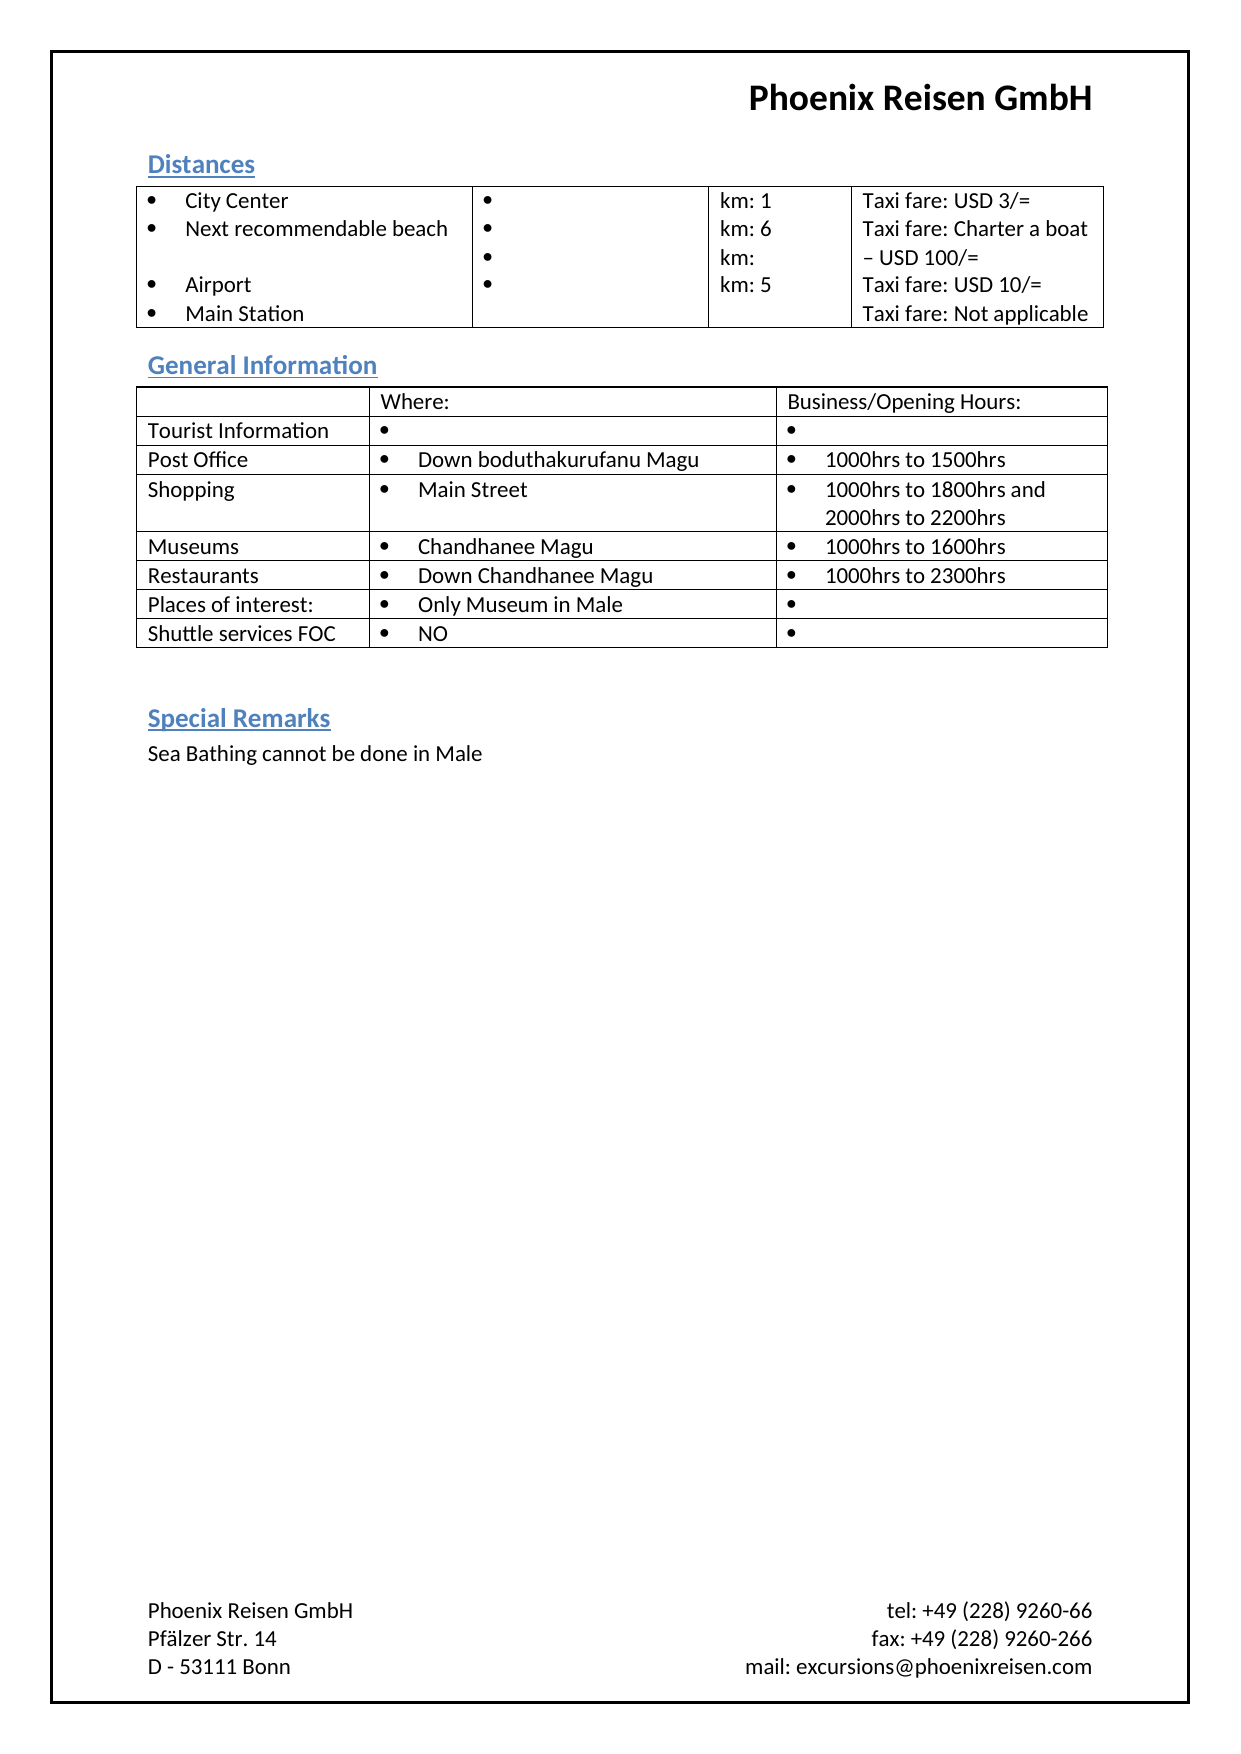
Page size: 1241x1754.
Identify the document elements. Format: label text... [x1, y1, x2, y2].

subtitle Special Remarks [148, 701, 1093, 734]
table_cell Restaurants [137, 561, 369, 589]
table_cell Shuttle services FOC [137, 619, 369, 647]
table_header [137, 388, 369, 416]
table_cell Museums [137, 532, 369, 560]
table_cell [777, 446, 1107, 474]
table_cell [777, 561, 1107, 589]
table_header Taxi fare: Taxi fare: Taxi fare: Taxi fare: [852, 187, 1103, 327]
table_cell Post Office [137, 446, 369, 474]
table_cell Shopping [137, 475, 369, 531]
table_header Where: [370, 388, 776, 416]
subtitle Distances [148, 148, 1093, 181]
table_cell [370, 417, 776, 444]
table_cell [370, 590, 776, 618]
table_cell Places of interest: [137, 590, 369, 618]
table_cell [777, 532, 1107, 560]
table_cell Tourist Information [137, 417, 369, 444]
table_cell [370, 619, 776, 647]
table_cell [777, 590, 1107, 618]
subtitle General Information [148, 348, 1093, 382]
table_cell [370, 446, 776, 474]
table_header Business/Opening Hours: [777, 388, 1107, 416]
table_header km: km: 6 km: km: [709, 187, 851, 327]
table_cell [777, 475, 1107, 531]
table_cell [370, 561, 776, 589]
table_cell [370, 475, 776, 531]
table_cell [777, 417, 1107, 444]
table_header City Center Next recommendable beach Airport Main Station [137, 187, 472, 327]
table_cell [370, 532, 776, 560]
table_header [473, 187, 708, 327]
table_cell [777, 619, 1107, 647]
